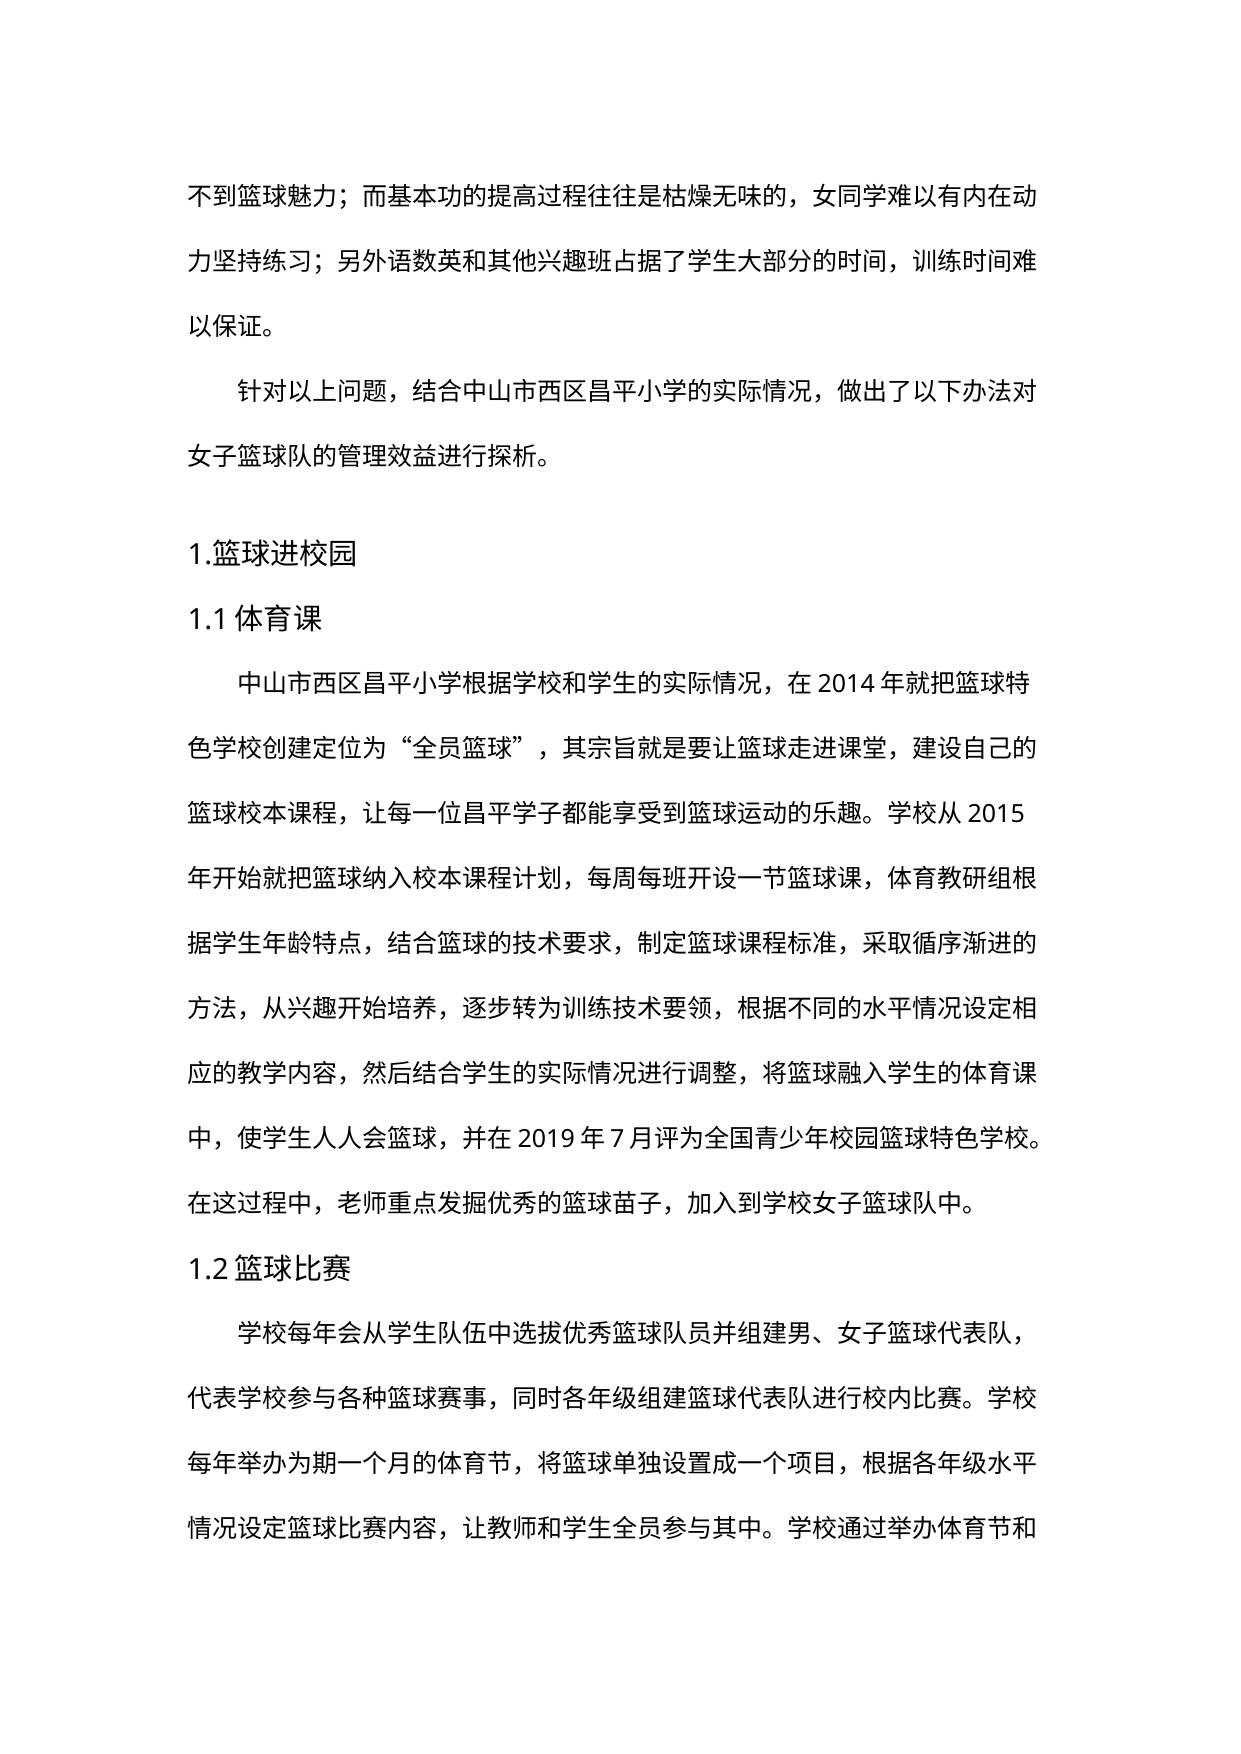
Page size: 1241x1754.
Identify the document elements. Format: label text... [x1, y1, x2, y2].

text 1.2篮球比赛 [187, 1234, 1053, 1299]
text 中山市西区昌平小学根据学校和学生的实际情况，在2014年就把篮球特色学校创建定位为“全员篮球”，其宗旨就是要让篮球走进课堂，建设自己的篮球校本课程，让每一位昌平学子都能享受到篮球运动的乐趣。学校从2015年开始就把篮球纳入校本课程计划，每周每班开设一节篮球课，体育教研组根据学生年龄特点，结合篮球的技术要求，制定篮球课程标准，采取循序渐进的方法，从兴趣开始培养，逐步转为训练技术要领，根据不同的水平情况设定相应的教学内容，然后结合学生的实际情况进行调整，将篮球融入学生的体育课中，使学生人人会篮球，并在2019年7月评为全国青少年校园篮球特色学校。在这过程中，老师重点发掘优秀的篮球苗子，加入到学校女子篮球队中。 [187, 649, 1053, 1234]
text 1.1体育课 [187, 584, 1053, 649]
text 1.篮球进校园 [187, 519, 1053, 584]
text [187, 1299, 1053, 1559]
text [187, 162, 1053, 357]
text 针对以上问题，结合中山市西区昌平小学的实际情况，做出了以下办法对女子篮球队的管理效益进行探析。 [187, 357, 1053, 487]
